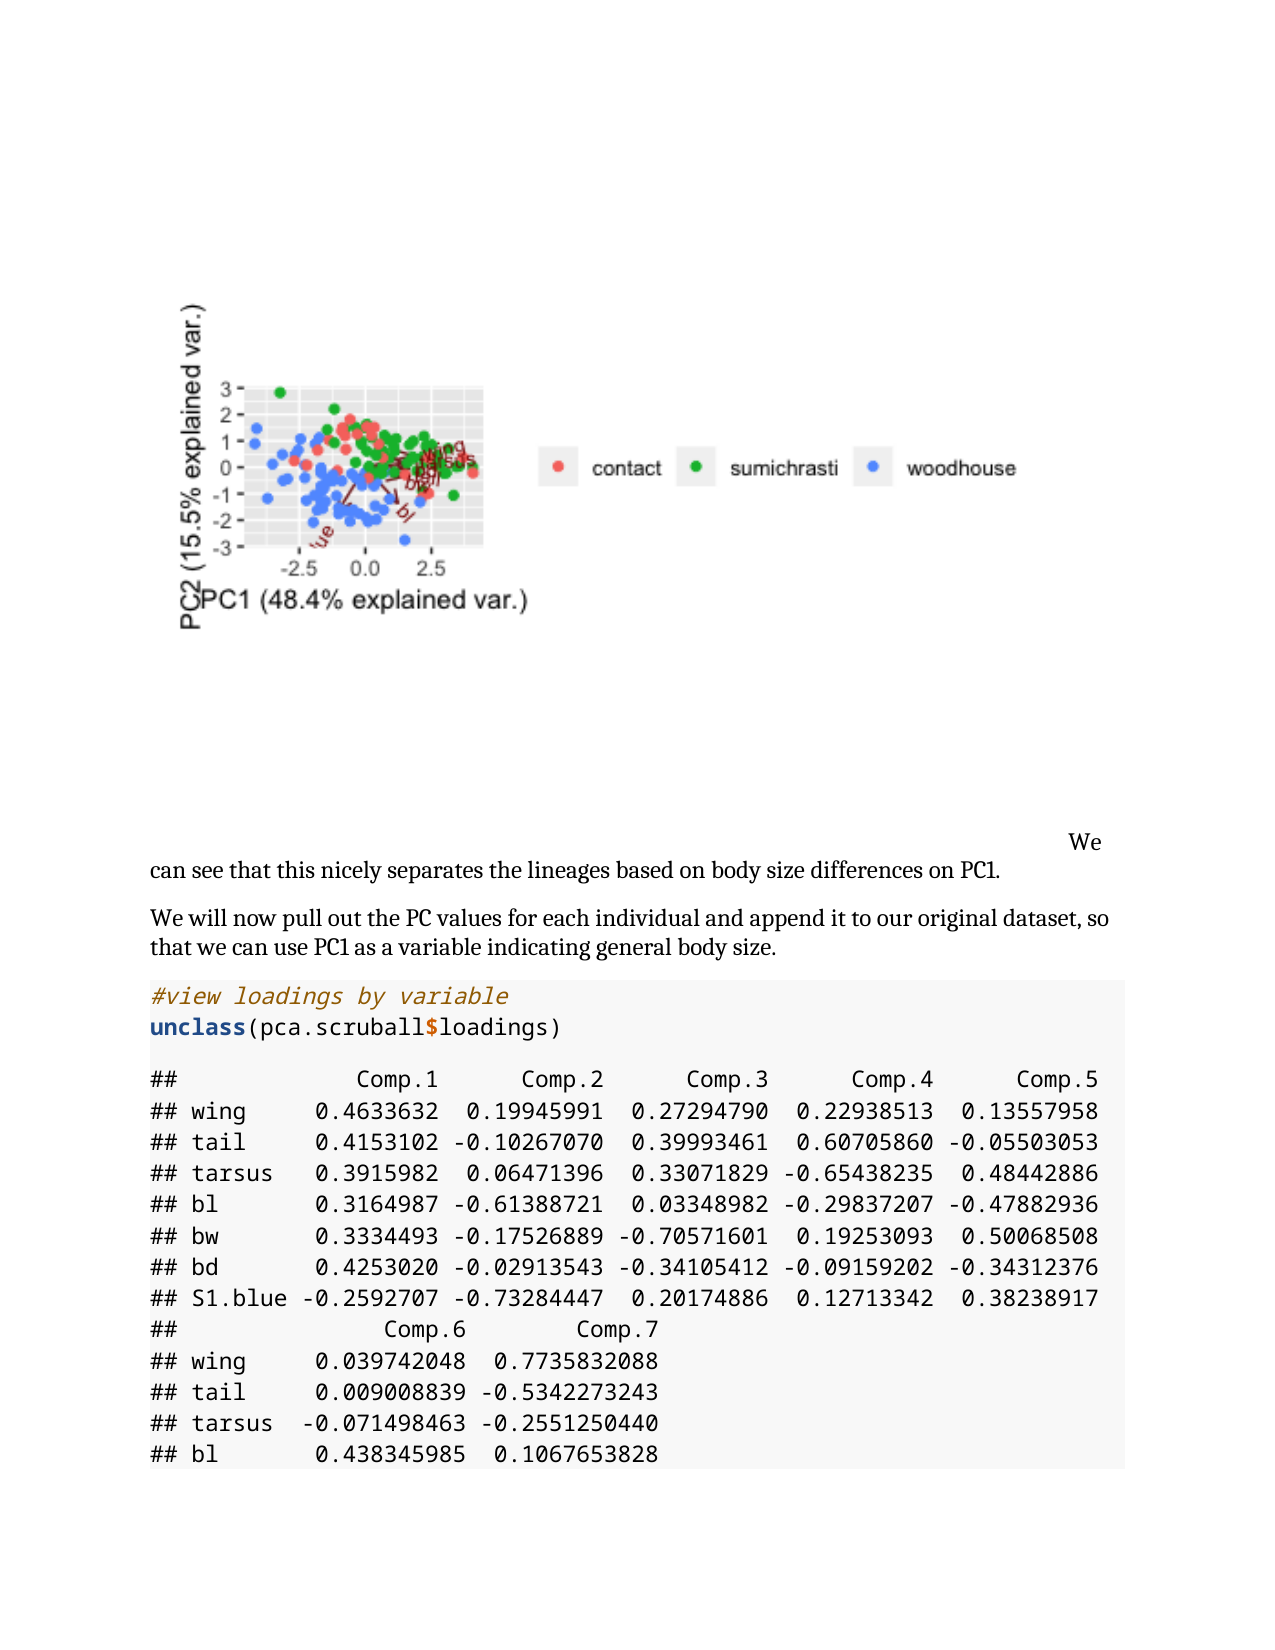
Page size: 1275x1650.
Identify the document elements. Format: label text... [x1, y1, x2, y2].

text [150, 1063, 1125, 1469]
text We will now pull out the PC values for each individual and append it to our original dataset, so that we can use PC1 as a variable indicating general body size. [150, 904, 1125, 961]
picture [168, 150, 1044, 850]
text #view loadings by variable unclass(pca.scruball$loadings) [507, 980, 1125, 1042]
